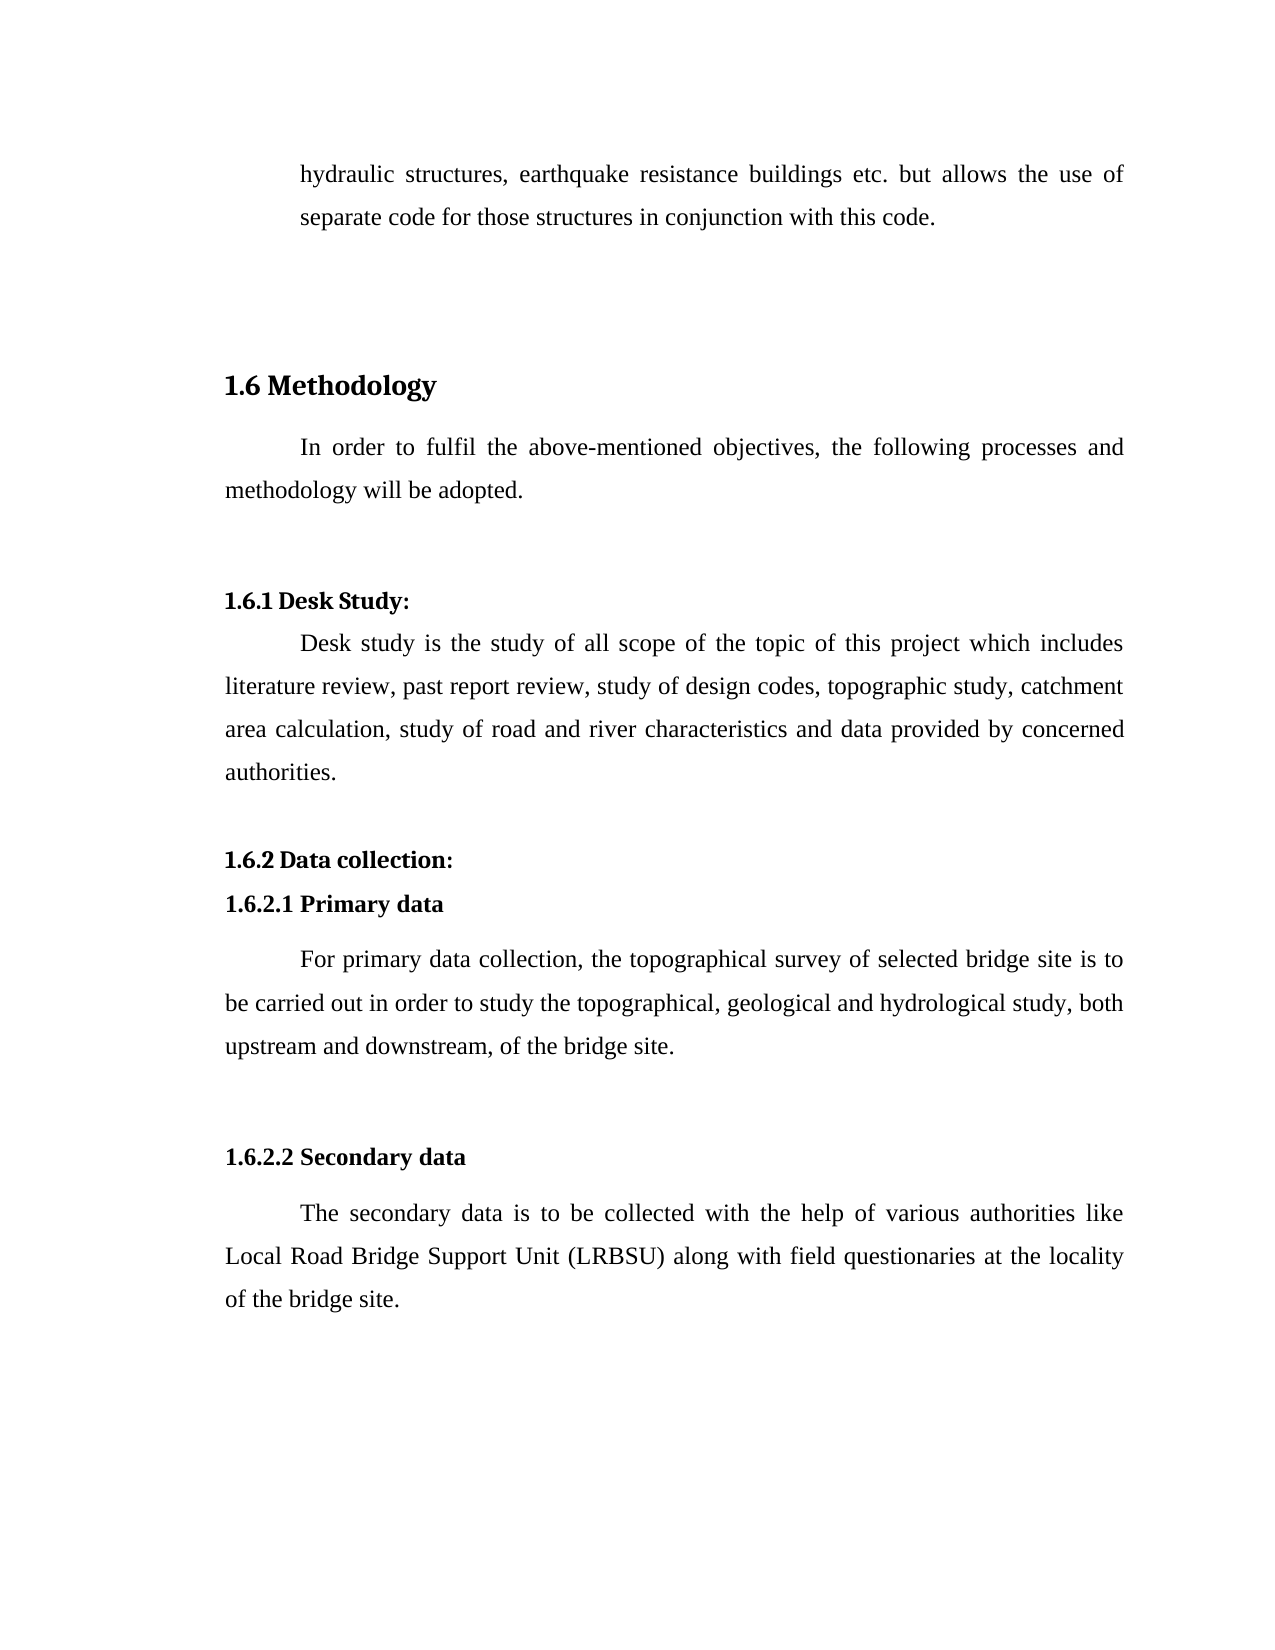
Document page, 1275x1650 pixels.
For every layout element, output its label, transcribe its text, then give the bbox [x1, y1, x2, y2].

subtitle 1.6 Methodology [225, 369, 1125, 403]
text 1.6.2.1 Primary data [225, 889, 1125, 918]
subtitle 1.6.1 Desk Study: [225, 587, 1125, 615]
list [300, 159, 1125, 231]
subtitle 1.6.2 Data collection: [225, 846, 1125, 874]
text Desk study is the study of all scope of the topic of this project which includes literature review, past report review, study of design codes, topographic study, catchment area calculation, study of road and river characteristics and data provided by concerned authorities. [225, 628, 1125, 786]
text In order to fulfil the above-mentioned objectives, the following processes and methodology will be adopted. [225, 432, 1125, 504]
text 1.6.2.2 Secondary data [225, 1142, 1125, 1171]
text For primary data collection, the topographical survey of selected bridge site is to be carried out in order to study the topographical, geological and hydrological study, both upstream and downstream, of the bridge site. [225, 944, 1125, 1059]
text The secondary data is to be collected with the help of various authorities like Local Road Bridge Support Unit (LRBSU) along with field questionaries at the locality of the bridge site. [225, 1198, 1125, 1313]
